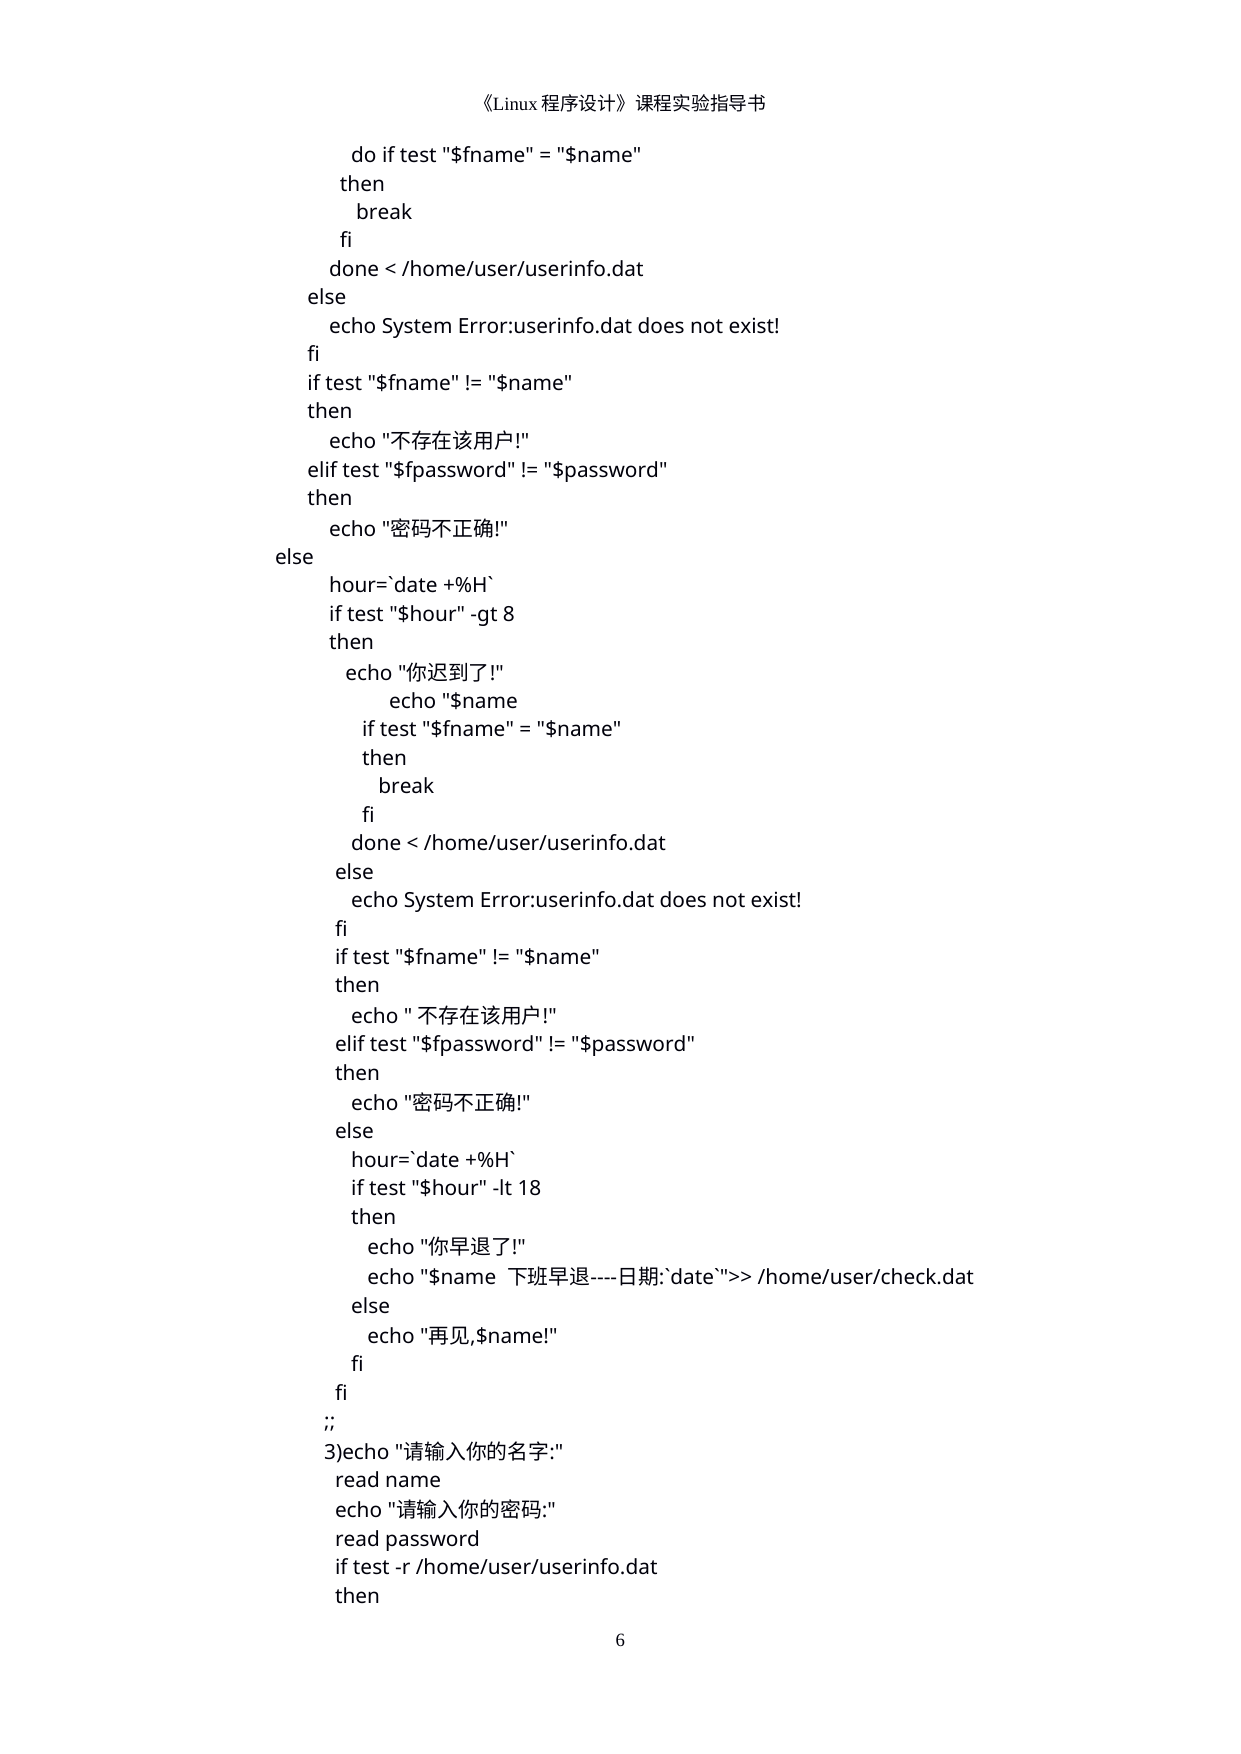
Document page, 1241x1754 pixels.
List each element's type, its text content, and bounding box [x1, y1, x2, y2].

text else [275, 542, 1053, 571]
text then [318, 1202, 1053, 1230]
text else [318, 857, 1053, 885]
text do if test "$fname" = "$name" [318, 140, 1053, 169]
text fi [275, 226, 1053, 254]
text break [318, 771, 1053, 800]
text fi [318, 1349, 1053, 1378]
text if test "$hour" -gt 8 [275, 599, 1053, 627]
text fi [318, 1378, 1053, 1406]
text if test "$hour" -lt 18 [318, 1173, 1053, 1202]
text fi [318, 800, 1053, 828]
text else [318, 1291, 1053, 1319]
text echo "密码不正确!" [275, 512, 1053, 542]
text hour=`date +%H` [318, 1145, 1053, 1173]
text echo "不存在该用户!" [275, 424, 1053, 455]
text ;; [318, 1406, 1053, 1435]
text echo "密码不正确!" [318, 1086, 1053, 1116]
text echo "再见,$name!" [318, 1319, 1053, 1349]
text fi [318, 914, 1053, 942]
text then [275, 396, 1053, 424]
text echo "你迟到了!" [275, 656, 1053, 686]
text if test "$fname" = "$name" [318, 714, 1053, 743]
text else [318, 1116, 1053, 1145]
text break [275, 197, 1053, 226]
text hour=`date +%H` [275, 571, 1053, 599]
text done < /home/user/userinfo.dat [275, 254, 1053, 282]
text echo "你早退了!" [318, 1230, 1053, 1261]
text then [275, 169, 1053, 197]
text then [275, 627, 1053, 656]
text then [275, 483, 1053, 512]
text elif test "$fpassword" != "$password" [275, 455, 1053, 483]
text then [318, 971, 1053, 999]
text else [275, 282, 1053, 311]
text if test "$fname" != "$name" [275, 368, 1053, 396]
text 3)echo "请输入你的名字:" [318, 1435, 1053, 1465]
text then [318, 743, 1053, 771]
text echo System Error:userinfo.dat does not exist! [275, 311, 1053, 339]
text if test "$fname" != "$name" [318, 942, 1053, 971]
text read password [318, 1524, 1053, 1552]
text echo System Error:userinfo.dat does not exist! [318, 885, 1053, 914]
text done < /home/user/userinfo.dat [318, 828, 1053, 857]
text if test -r /home/user/userinfo.dat [318, 1552, 1053, 1581]
text elif test "$fpassword" != "$password" [318, 1029, 1053, 1058]
text fi [275, 339, 1053, 368]
text echo "$name [318, 686, 1053, 714]
text then [318, 1058, 1053, 1086]
text echo "$name 下班早退----日期:`date`">> /home/user/check.dat [318, 1261, 1053, 1291]
text echo " 不存在该用户!" [318, 999, 1053, 1029]
text echo "请输入你的密码:" [318, 1494, 1053, 1524]
text then [318, 1581, 1053, 1609]
text read name [318, 1465, 1053, 1494]
